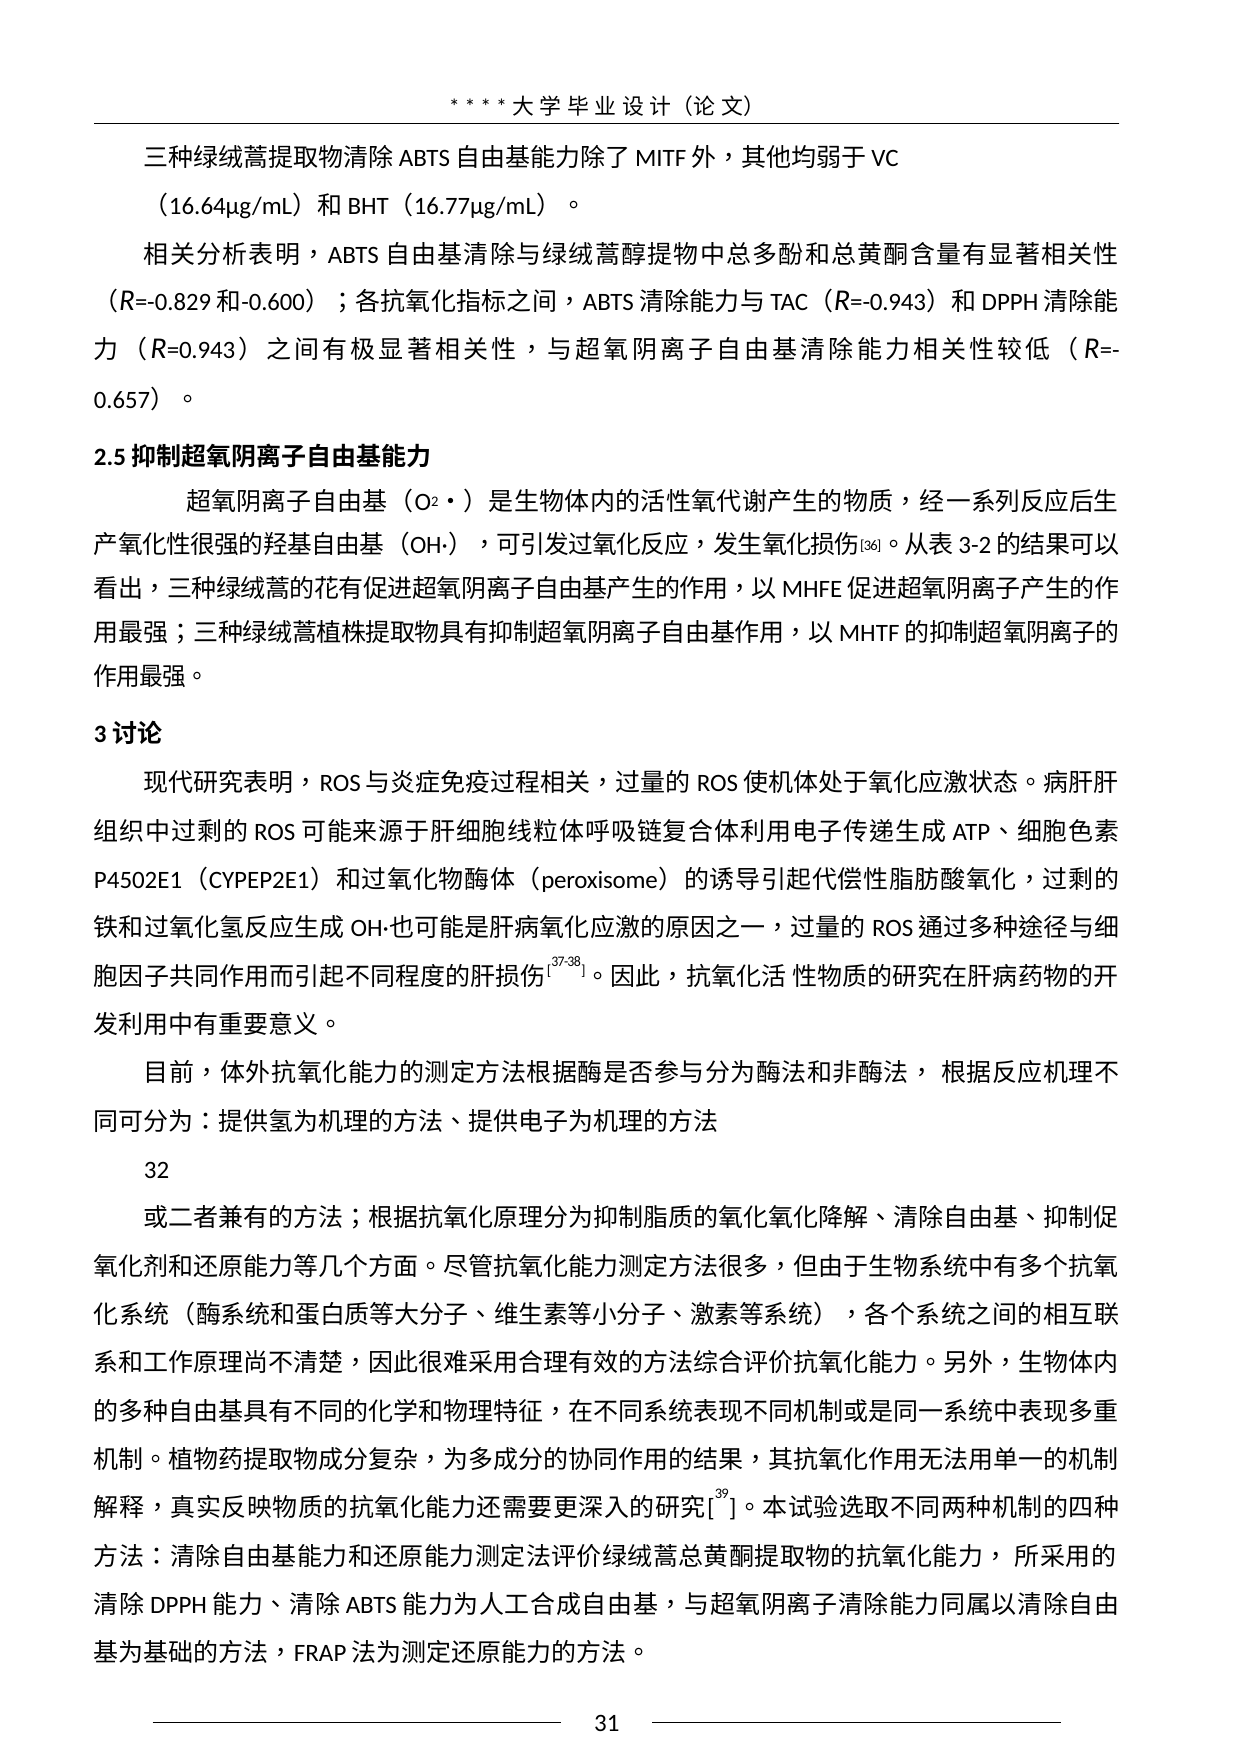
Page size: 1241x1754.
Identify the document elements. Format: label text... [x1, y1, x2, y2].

text 超氧阴离子自由基（O2・）是生物体内的活性氧代谢产生的物质，经一系列反应后生产氧化性很强的羟基自由基（OH·），可引发过氧化反应，发生氧化损伤[36]。从表3-2的结果可以看出，三种绿绒蒿的花有促进超氧阴离子自由基产生的作用，以MHFE促进超氧阴离子产生的作用最强；三种绿绒蒿植株提取物具有抑制超氧阴离子自由基作用，以MHTF的抑制超氧阴离子的作用最强。 [94, 472, 1119, 691]
text 相关分析表明，ABTS自由基清除与绿绒蒿醇提物中总多酚和总黄酮含量有显著相关性（R=-0.829和-0.600）；各抗氧化指标之间，ABTS清除能力与TAC（R=-0.943）和DPPH清除能力（R=0.943）之间有极显著相关性，与超氧阴离子自由基清除能力相关性较低（R=-0.657）。 [94, 221, 1119, 414]
text 目前，体外抗氧化能力的测定方法根据酶是否参与分为酶法和非酶法， 根据反应机理不同可分为：提供氢为机理的方法、提供电子为机理的方法 [94, 1039, 1119, 1136]
text 现代研究表明，ROS与炎症免疫过程相关，过量的ROS使机体处于氧化应激状态。病肝肝组织中过剩的ROS可能来源于肝细胞线粒体呼吸链复合体利用电子传递生成ATP、细胞色素P4502E1（CYPEP2E1）和过氧化物酶体（peroxisome）的诱导引起代偿性脂肪酸氧化，过剩的铁和过氧化氢反应生成OH·也可能是肝病氧化应激的原因之一，过量的ROS通过多种途径与细胞因子共同作用而引起不同程度的肝损伤[37-38]。因此，抗氧化活 性物质的研究在肝病药物的开发利用中有重要意义。 [94, 749, 1119, 1039]
text 32 [94, 1136, 1119, 1184]
text （16.64μg/mL）和BHT（16.77μg/mL）。 [94, 173, 1119, 221]
text 或二者兼有的方法；根据抗氧化原理分为抑制脂质的氧化氧化降解、清除自由基、抑制促氧化剂和还原能力等几个方面。尽管抗氧化能力测定方法很多，但由于生物系统中有多个抗氧化系统（酶系统和蛋白质等大分子、维生素等小分子、激素等系统），各个系统之间的相互联系和工作原理尚不清楚，因此很难采用合理有效的方法综合评价抗氧化能力。另外，生物体内的多种自由基具有不同的化学和物理特征，在不同系统表现不同机制或是同一系统中表现多重机制。植物药提取物成分复杂，为多成分的协同作用的结果，其抗氧化作用无法用单一的机制解释，真实反映物质的抗氧化能力还需要更深入的研究[39]。本试验选取不同两种机制的四种方法：清除自由基能力和还原能力测定法评价绿绒蒿总黄酮提取物的抗氧化能力， 所采用的清除DPPH能力、清除ABTS能力为人工合成自由基，与超氧阴离子清除能力同属以清除自由基为基础的方法，FRAP法为测定还原能力的方法。 [94, 1184, 1119, 1668]
subtitle 2.5 抑制超氧阴离子自由基能力 [94, 438, 1119, 472]
subtitle 3 讨论 [94, 715, 1119, 749]
text 三种绿绒蒿提取物清除ABTS自由基能力除了MITF外，其他均弱于VC [94, 124, 1119, 173]
